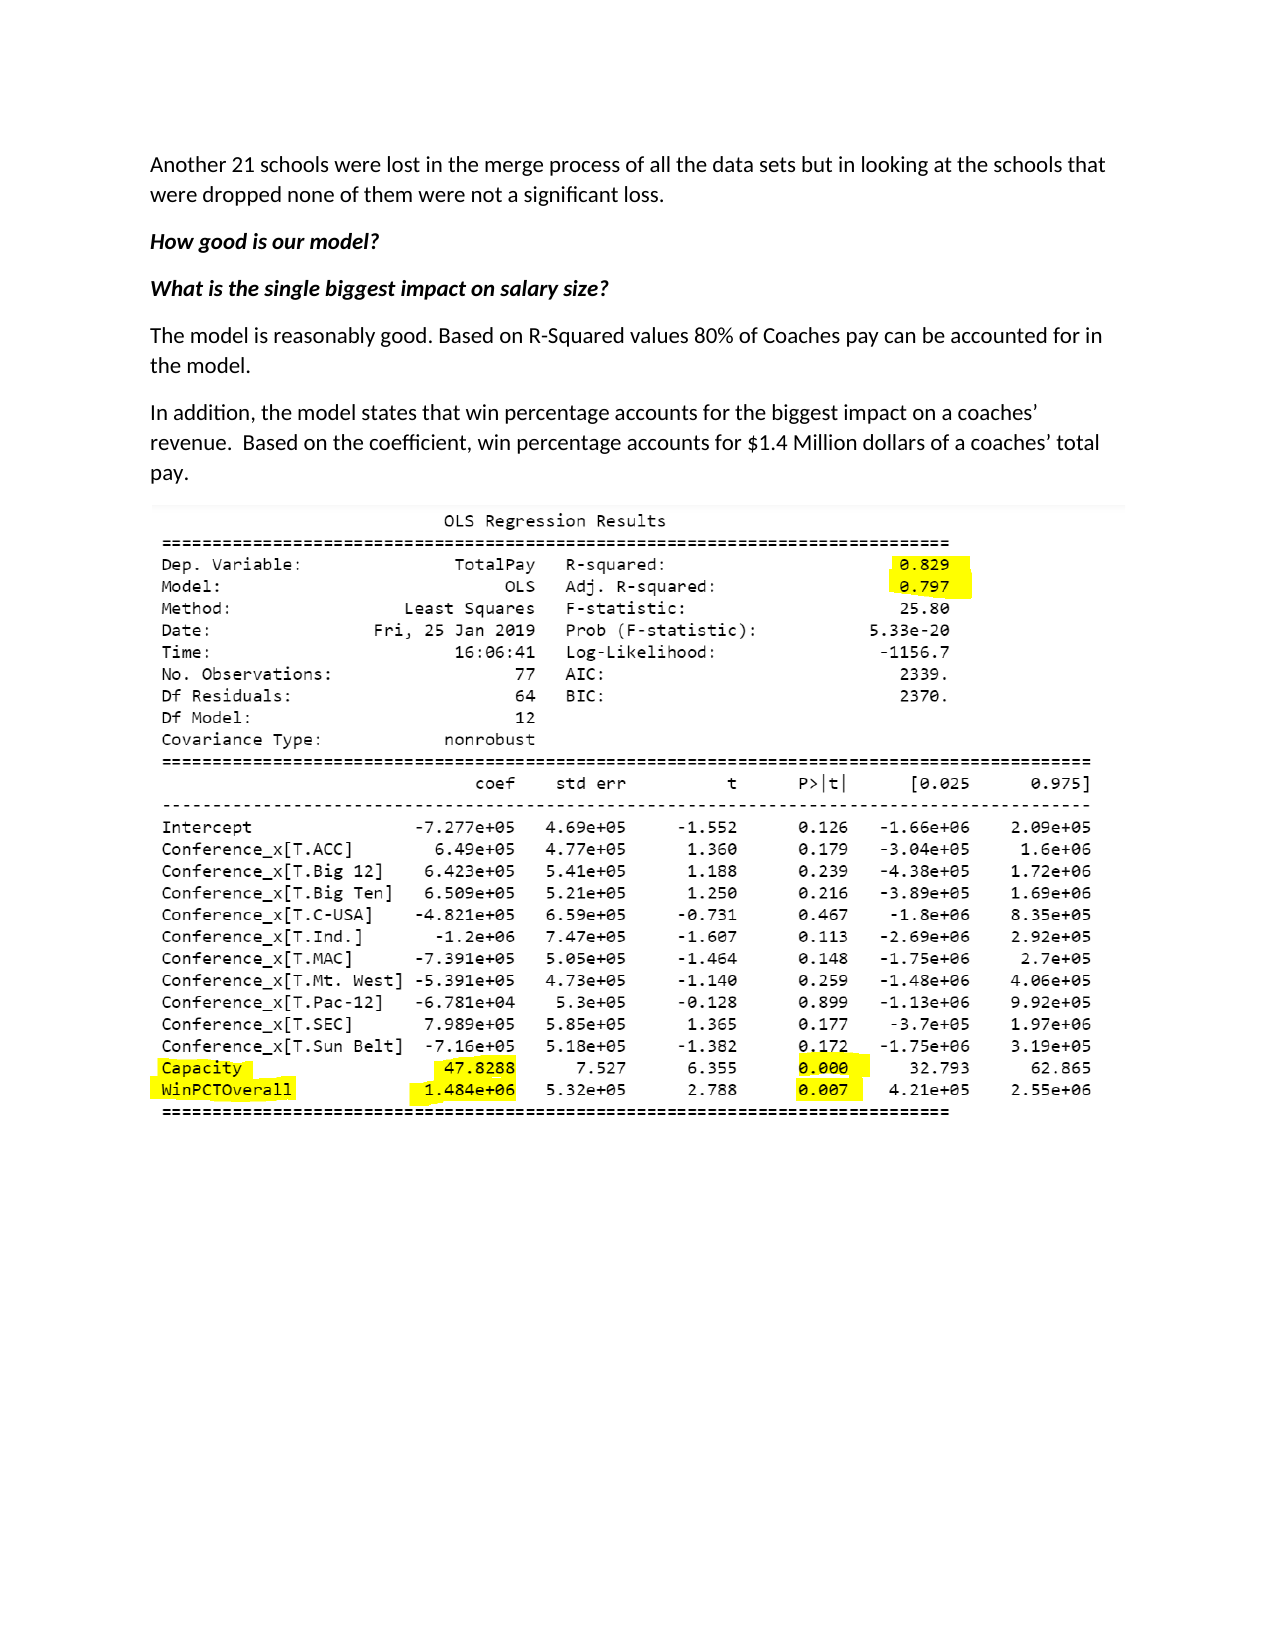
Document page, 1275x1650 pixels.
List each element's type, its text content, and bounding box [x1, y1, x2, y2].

picture [150, 505, 1125, 1123]
text What is the single biggest impact on salary size? [150, 274, 1125, 302]
text Another 21 schools were lost in the merge process of all the data sets but in looking at the schools that were dropped none of them were not a significant loss. [150, 150, 1125, 208]
text In addition, the model states that win percentage accounts for the biggest impact on a coaches’ revenue. Based on the coefficient, win percentage accounts for $1.4 Million dollars of a coaches’ total pay. [150, 398, 1125, 486]
text How good is our model? [150, 227, 1125, 255]
text The model is reasonably good. Based on R-Squared values 80% of Coaches pay can be accounted for in the model. [150, 321, 1125, 379]
